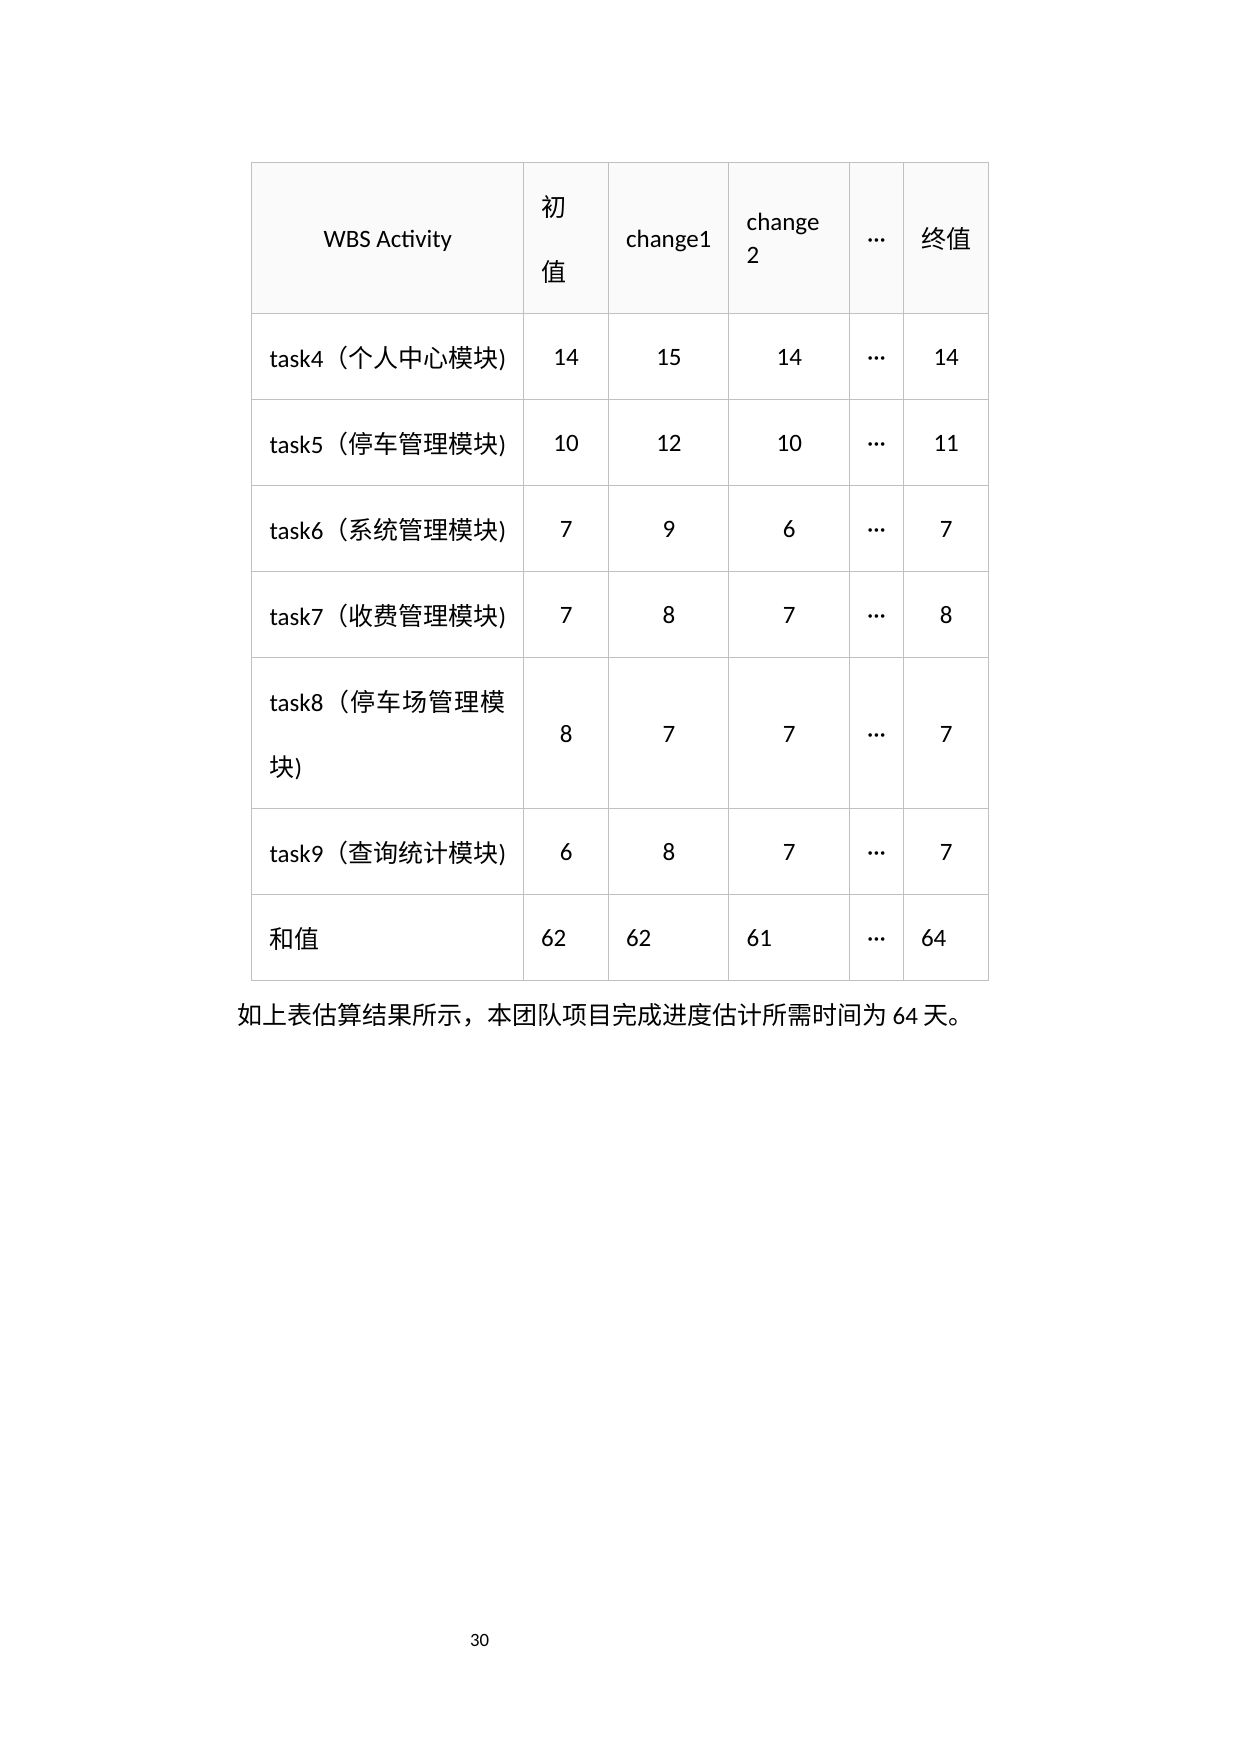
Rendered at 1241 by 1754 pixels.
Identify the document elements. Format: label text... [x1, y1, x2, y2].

table_cell ··· [850, 658, 903, 808]
table_cell 8 [904, 572, 988, 657]
table_cell 14 [904, 314, 988, 399]
table_cell 8 [609, 572, 728, 657]
table_cell 8 [524, 658, 608, 808]
table_cell task5（停车管理模块) [252, 400, 523, 485]
table_header change2 [729, 163, 849, 313]
table_cell 9 [609, 486, 728, 571]
table_cell 14 [729, 314, 849, 399]
table_header 终值 [904, 163, 988, 313]
table_cell 7 [904, 809, 988, 894]
table_cell 6 [729, 486, 849, 571]
table_cell task9（查询统计模块) [252, 809, 523, 894]
table_cell 7 [729, 658, 849, 808]
table_cell 7 [729, 809, 849, 894]
text 如上表估算结果所示，本团队项目完成进度估计所需时间为64天。 [187, 981, 1053, 1046]
table_cell 62 [609, 895, 728, 980]
table_cell 62 [524, 895, 608, 980]
table_cell 61 [729, 895, 849, 980]
table_cell task8（停车场管理模块) [252, 658, 523, 808]
table_header ··· [850, 163, 903, 313]
table_header change1 [609, 163, 728, 313]
table_cell 6 [524, 809, 608, 894]
table_cell ··· [850, 314, 903, 399]
table_cell task7（收费管理模块) [252, 572, 523, 657]
table_cell 7 [524, 486, 608, 571]
table_cell 7 [904, 658, 988, 808]
table_cell ··· [850, 400, 903, 485]
table_cell 7 [609, 658, 728, 808]
table_cell 7 [729, 572, 849, 657]
table_cell 12 [609, 400, 728, 485]
table_cell ··· [850, 486, 903, 571]
table_header 初值 [524, 163, 608, 313]
table_cell 15 [609, 314, 728, 399]
table_cell 7 [904, 486, 988, 571]
table_cell 10 [729, 400, 849, 485]
table_cell 7 [524, 572, 608, 657]
table_cell 10 [524, 400, 608, 485]
table_cell ··· [850, 895, 903, 980]
table_cell 和值 [252, 895, 523, 980]
table_cell 64 [904, 895, 988, 980]
table_header WBS Activity [252, 163, 523, 313]
table_cell 8 [609, 809, 728, 894]
table_cell ··· [850, 809, 903, 894]
table_cell task6（系统管理模块) [252, 486, 523, 571]
table_cell 11 [904, 400, 988, 485]
table_cell ··· [850, 572, 903, 657]
table_cell task4（个人中心模块) [252, 314, 523, 399]
table_cell 14 [524, 314, 608, 399]
